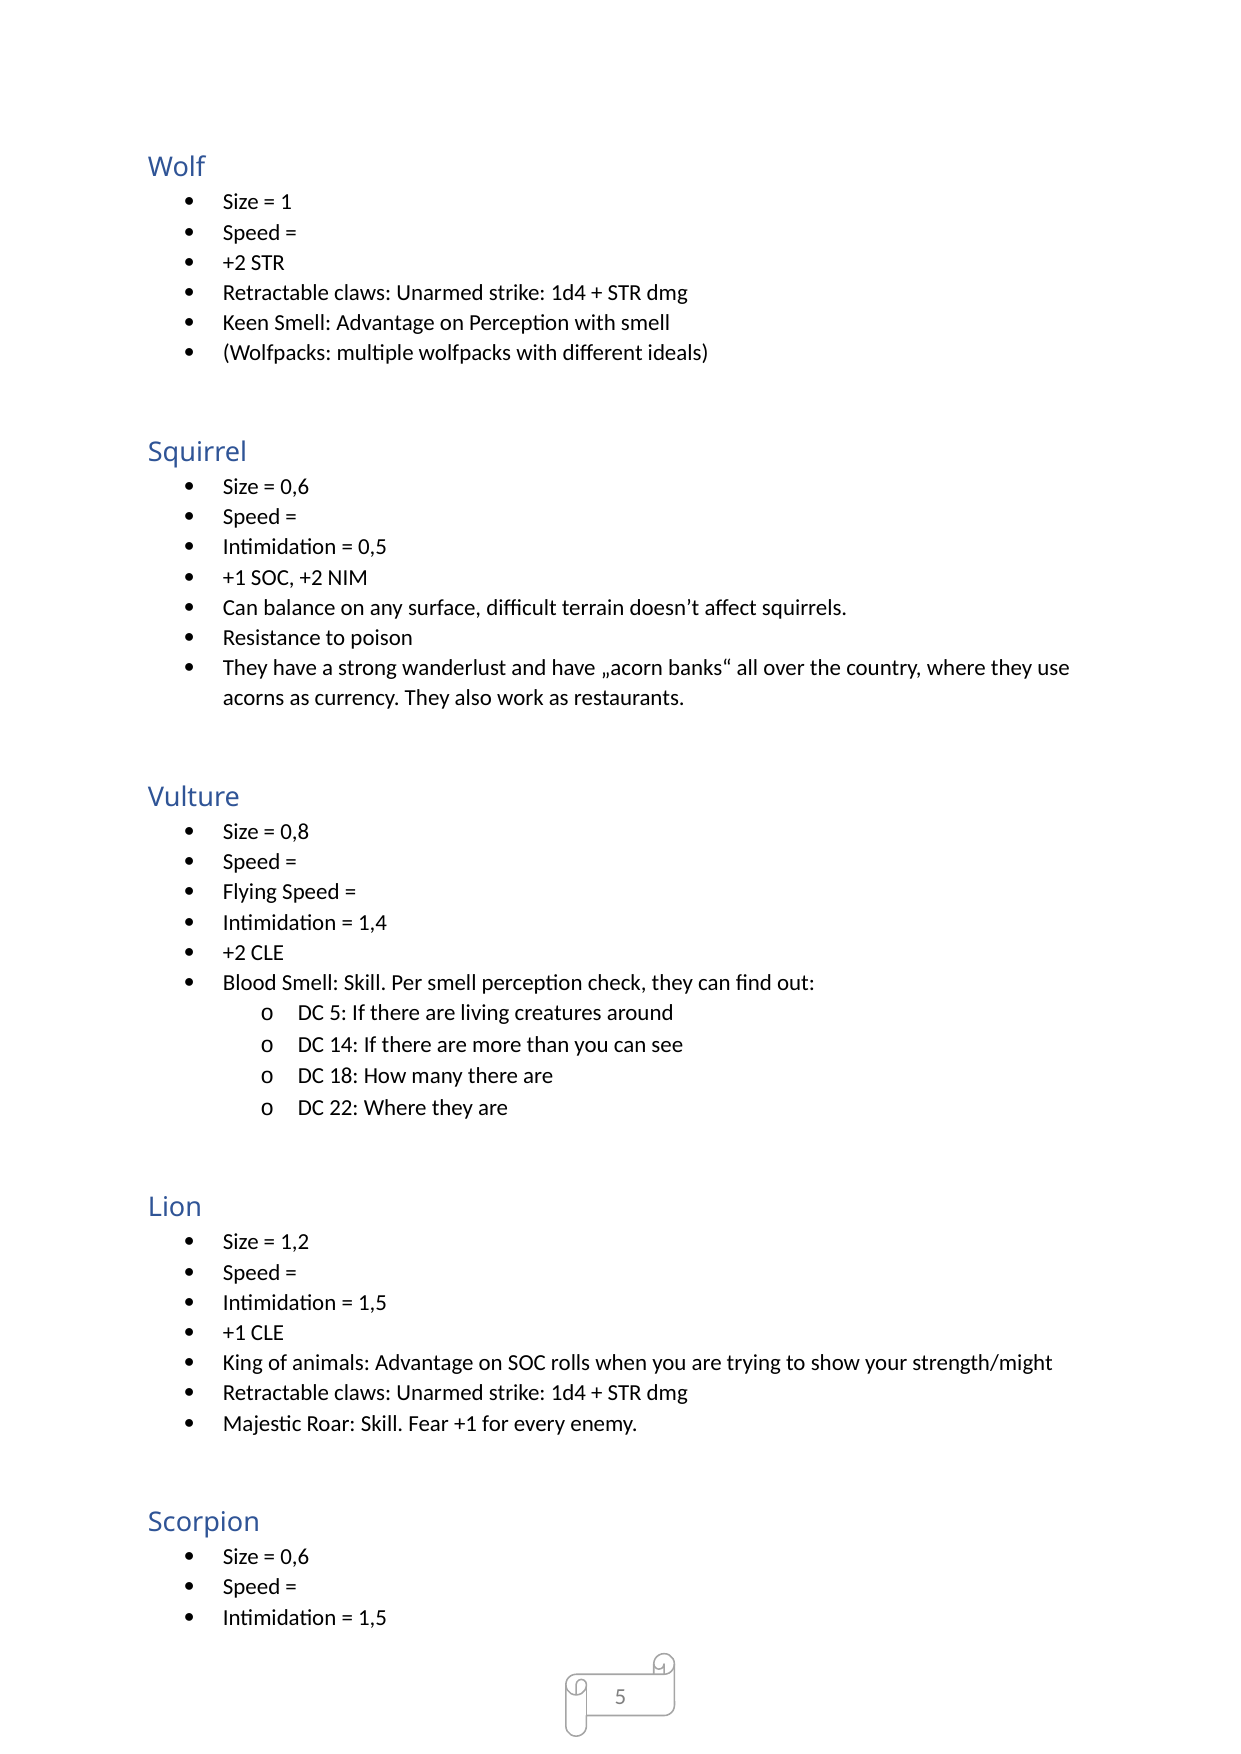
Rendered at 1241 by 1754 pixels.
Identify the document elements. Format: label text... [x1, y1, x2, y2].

list Flying Speed = [185, 877, 1093, 905]
list Size = 0,8 [185, 817, 1093, 845]
list +2 STR [185, 248, 1093, 276]
list They have a strong wanderlust and have „acorn banks“ all over the country, where they use acorns as currency. They also work as restaurants. [185, 653, 1093, 711]
list Size = 0,6 [185, 472, 1093, 500]
list Intimidation = 0,5 [185, 532, 1093, 560]
list +2 CLE [185, 938, 1093, 966]
list Resistance to poison [185, 623, 1093, 651]
list DC 22: Where they are [260, 1093, 1093, 1122]
list Intimidation = 1,5 [185, 1603, 1093, 1631]
list DC 14: If there are more than you can see [260, 1030, 1093, 1059]
subtitle Squirrel [148, 432, 1093, 469]
list Speed = [185, 1258, 1093, 1286]
subtitle Lion [148, 1188, 1093, 1224]
subtitle Wolf [148, 148, 1093, 184]
list King of animals: Advantage on SOC rolls when you are trying to show your strength/might [185, 1348, 1093, 1376]
list Speed = [185, 847, 1093, 875]
list Intimidation = 1,5 [185, 1288, 1093, 1316]
list Size = 1 [185, 187, 1093, 215]
list Speed = [185, 502, 1093, 530]
list DC 18: How many there are [260, 1061, 1093, 1090]
list Blood Smell: Skill. Per smell perception check, they can find out: [185, 968, 1093, 996]
list Can balance on any surface, difficult terrain doesn’t affect squirrels. [185, 593, 1093, 621]
subtitle Vulture [148, 777, 1093, 814]
subtitle Scorpion [148, 1502, 1093, 1539]
list Speed = [185, 1572, 1093, 1600]
list Size = 1,2 [185, 1227, 1093, 1255]
list Keen Smell: Advantage on Perception with smell [185, 308, 1093, 336]
list (Wolfpacks: multiple wolfpacks with different ideals) [185, 338, 1093, 366]
list DC 5: If there are living creatures around [260, 998, 1093, 1027]
list Majestic Roar: Skill. Fear +1 for every enemy. [185, 1409, 1093, 1437]
list Retractable claws: Unarmed strike: 1d4 + STR dmg [185, 278, 1093, 306]
list Speed = [185, 218, 1093, 246]
list +1 SOC, +2 NIM [185, 563, 1093, 591]
list Size = 0,6 [185, 1542, 1093, 1570]
list +1 CLE [185, 1318, 1093, 1346]
list Retractable claws: Unarmed strike: 1d4 + STR dmg [185, 1378, 1093, 1406]
list Intimidation = 1,4 [185, 908, 1093, 936]
